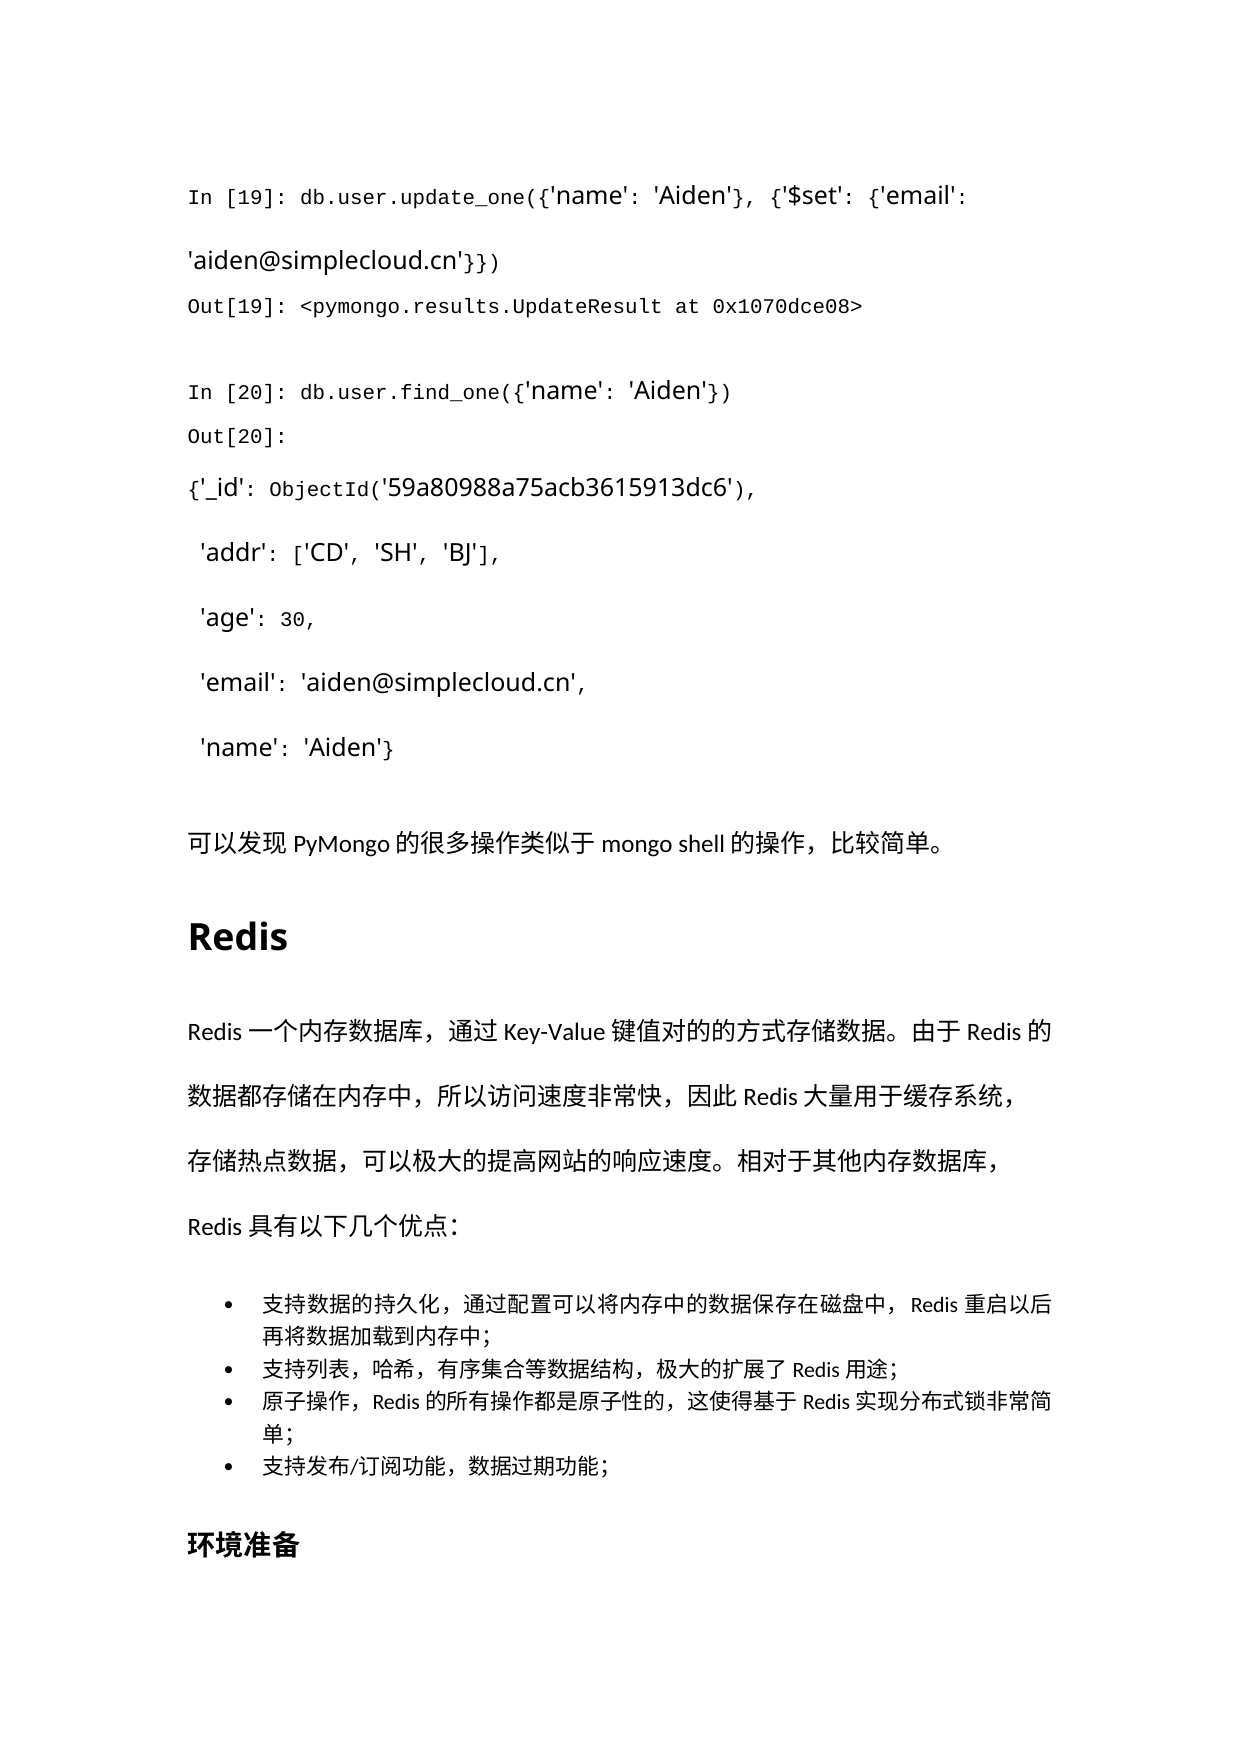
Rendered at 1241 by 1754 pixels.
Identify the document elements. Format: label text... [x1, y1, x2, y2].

text In [20]: db.user.find_one({'name': 'Aiden'}) [187, 357, 1053, 422]
text In [19]: db.user.update_one({'name': 'Aiden'}, {'$set': {'email': 'aiden@simplecloud.cn'}}) [187, 162, 1053, 292]
subtitle Redis [187, 903, 1053, 968]
list 支持发布/订阅功能，数据过期功能； [225, 1449, 1053, 1481]
text 可以发现 PyMongo 的很多操作类似于 mongo shell 的操作，比较简单。 [187, 809, 1053, 874]
text Redis 一个内存数据库，通过 Key-Value 键值对的的方式存储数据。由于 Redis 的数据都存储在内存中，所以访问速度非常快，因此 Redis 大量用于缓存系统，存储热点数据，可以极大的提高网站的响应速度。相对于其他内存数据库，Redis 具有以下几个优点： [187, 997, 1053, 1257]
list 支持数据的持久化，通过配置可以将内存中的数据保存在磁盘中，Redis 重启以后再将数据加载到内存中； [225, 1286, 1053, 1351]
list 支持列表，哈希，有序集合等数据结构，极大的扩展了 Redis 用途； [225, 1351, 1053, 1384]
subtitle 环境准备 [187, 1510, 1053, 1575]
text 'email': 'aiden@simplecloud.cn', [187, 649, 1053, 714]
text Out[20]: [187, 422, 1053, 454]
list 原子操作，Redis 的所有操作都是原子性的，这使得基于 Redis 实现分布式锁非常简单； [225, 1384, 1053, 1449]
text Out[19]: <pymongo.results.UpdateResult at 0x1070dce08> [187, 292, 1053, 324]
text {'_id': ObjectId('59a80988a75acb3615913dc6'), [187, 454, 1053, 519]
text 'age': 30, [187, 584, 1053, 649]
text 'addr': ['CD', 'SH', 'BJ'], [187, 519, 1053, 584]
text 'name': 'Aiden'} [187, 714, 1053, 779]
